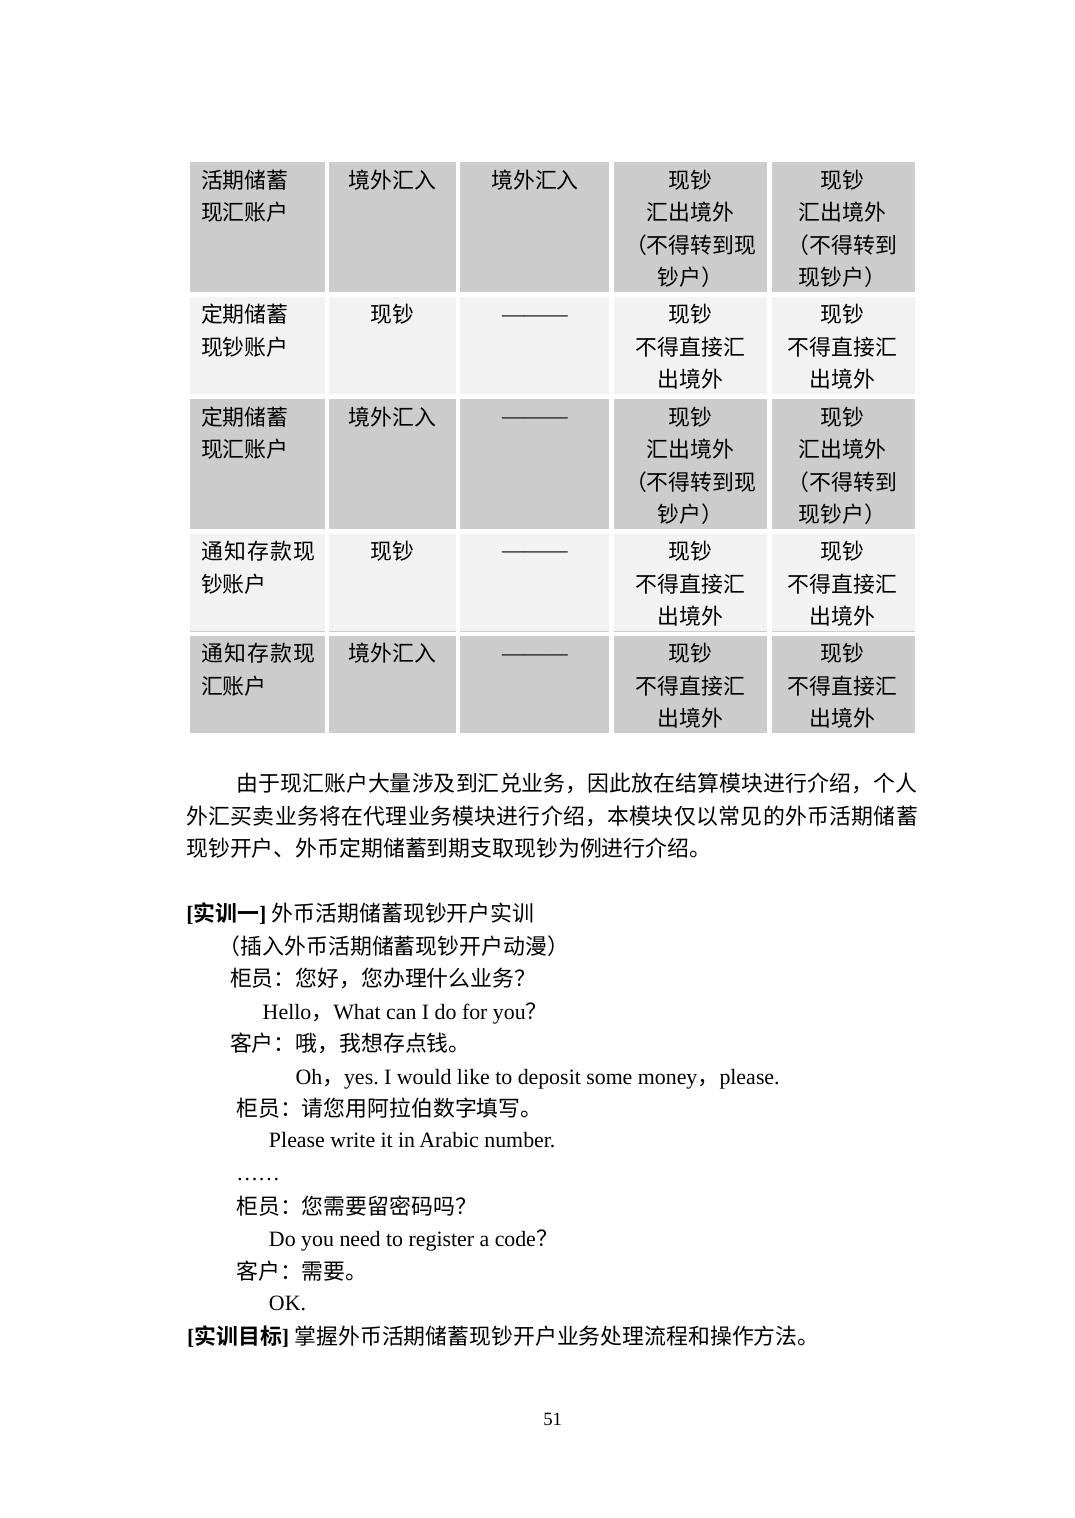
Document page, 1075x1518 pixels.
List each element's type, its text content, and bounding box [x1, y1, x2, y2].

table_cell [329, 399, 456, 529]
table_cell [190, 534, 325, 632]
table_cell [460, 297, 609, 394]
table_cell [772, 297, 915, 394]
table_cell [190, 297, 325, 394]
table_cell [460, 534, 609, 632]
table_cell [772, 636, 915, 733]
text 柜员：您好，您办理什么业务？ [186, 961, 919, 993]
text 客户：哦，我想存点钱。 [186, 1026, 919, 1058]
text [实训一] 外币活期储蓄现钞开户实训 [186, 896, 919, 928]
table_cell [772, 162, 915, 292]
text …… [186, 1156, 919, 1188]
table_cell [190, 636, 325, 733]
text 由于现汇账户大量涉及到汇兑业务，因此放在结算模块进行介绍，个人外汇买卖业务将在代理业务模块进行介绍，本模块仅以常见的外币活期储蓄现钞开户、外币定期储蓄到期支取现钞为例进行介绍。 [186, 766, 919, 863]
text 客户：需要。 [186, 1253, 919, 1286]
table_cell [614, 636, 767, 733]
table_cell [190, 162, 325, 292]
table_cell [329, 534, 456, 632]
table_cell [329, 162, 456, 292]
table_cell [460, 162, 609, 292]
text Do you need to register a code？ [186, 1221, 919, 1253]
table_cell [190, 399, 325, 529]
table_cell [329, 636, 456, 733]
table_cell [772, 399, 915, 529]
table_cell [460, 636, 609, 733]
text OK. [186, 1286, 919, 1318]
text Hello，What can I do for you？ [186, 993, 919, 1026]
text Please write it in Arabic number. [186, 1123, 919, 1156]
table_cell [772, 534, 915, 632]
text 柜员：请您用阿拉伯数字填写。 [186, 1091, 919, 1123]
text 柜员：您需要留密码吗？ [186, 1188, 919, 1221]
text （插入外币活期储蓄现钞开户动漫） [186, 928, 919, 961]
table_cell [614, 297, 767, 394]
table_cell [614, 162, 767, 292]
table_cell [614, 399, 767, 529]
text [实训目标] 掌握外币活期储蓄现钞开户业务处理流程和操作方法。 [187, 1318, 919, 1351]
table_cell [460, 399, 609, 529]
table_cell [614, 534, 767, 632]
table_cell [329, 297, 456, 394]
text Oh，yes. I would like to deposit some money，please. [186, 1058, 919, 1091]
